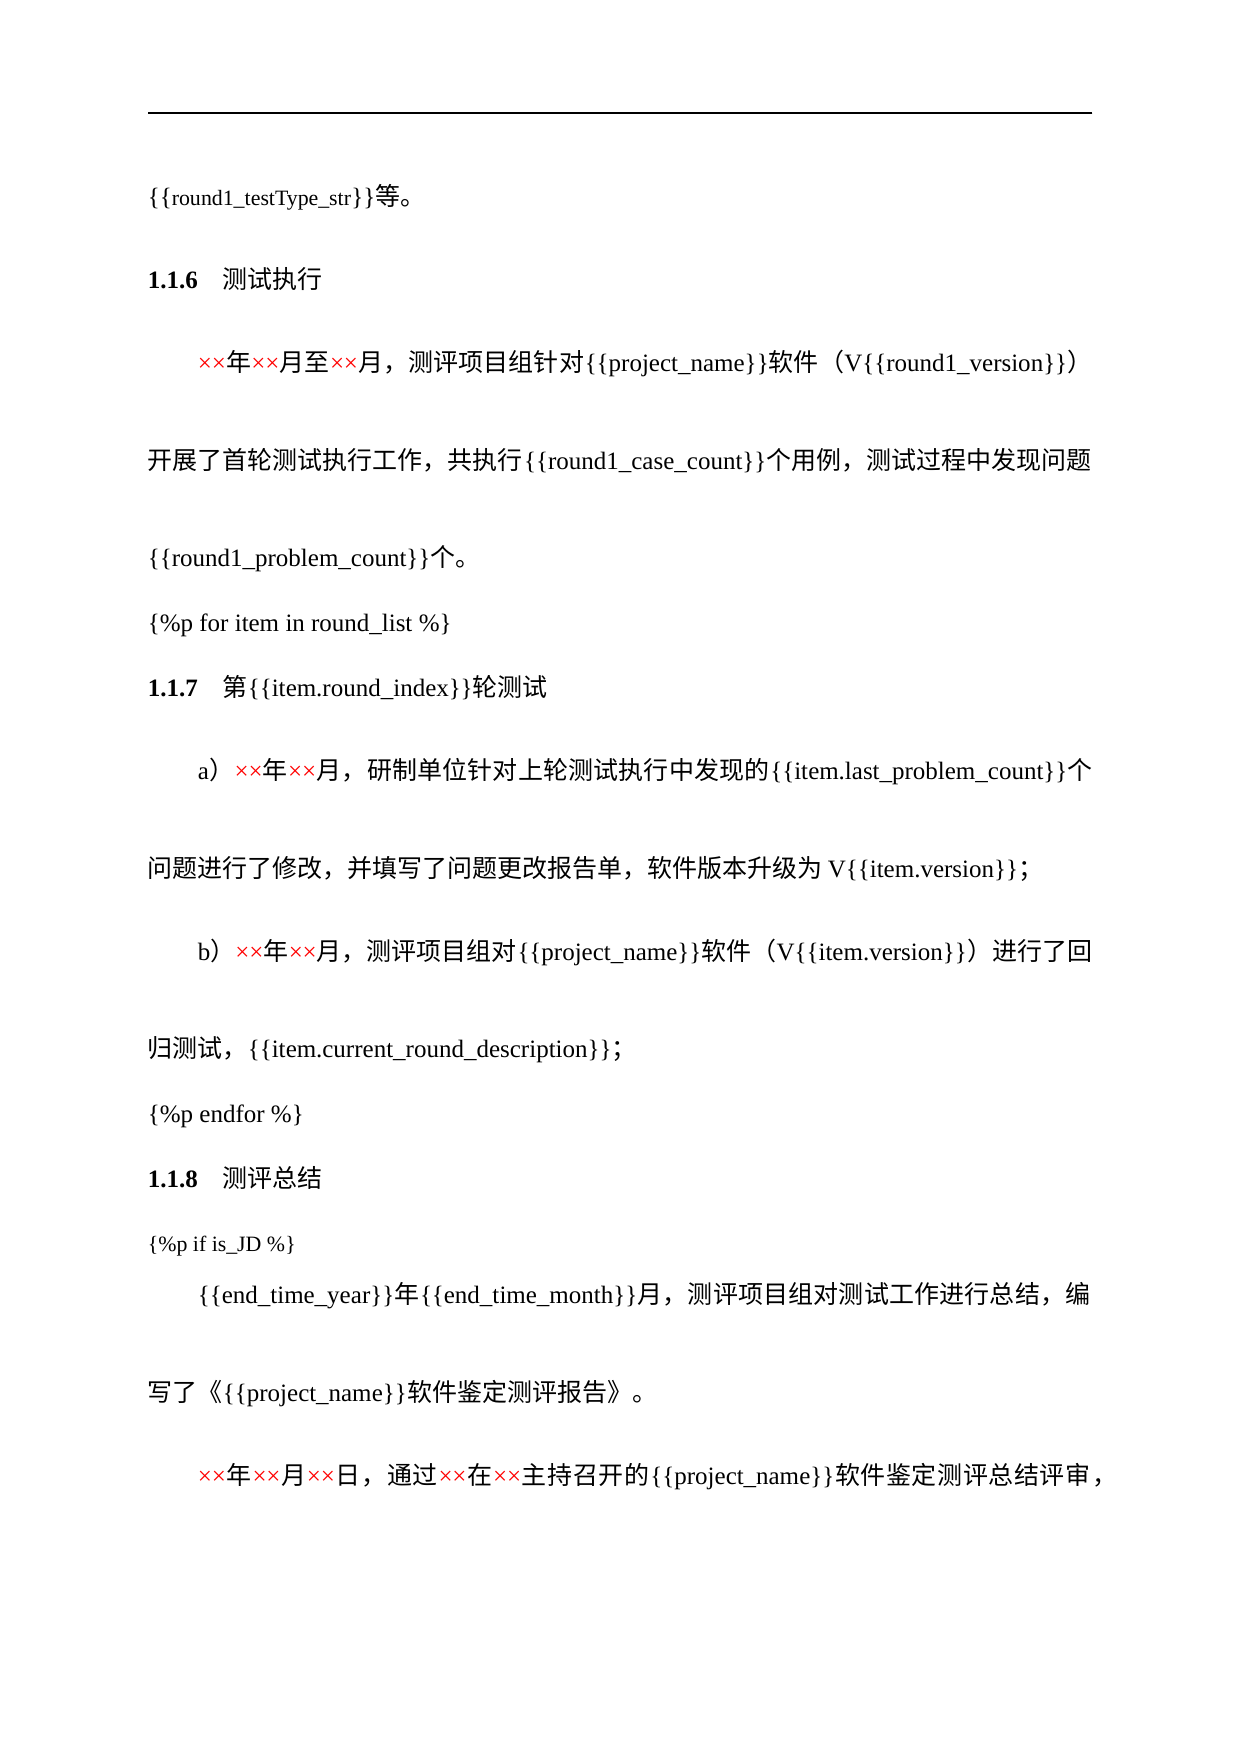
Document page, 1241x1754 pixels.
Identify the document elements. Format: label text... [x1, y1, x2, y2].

subtitle 测试执行 [148, 245, 1092, 310]
subtitle 第{{item.round_index}}轮测试 [148, 653, 1092, 718]
text a）××年××月，研制单位针对上轮测试执行中发现的{{item.last_problem_count}}个问题进行了修改，并填写了问题更改报告单，软件版本升级为V{{item.version}}； [148, 736, 1092, 899]
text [148, 1441, 1092, 1506]
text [148, 162, 1092, 227]
text b）××年××月，测评项目组对{{project_name}}软件（V{{item.version}}）进行了回归测试，{{item.current_round_description}}； [148, 917, 1092, 1079]
text {%p if is_JD %} [148, 1228, 1092, 1260]
text ××年××月至××月，测评项目组针对{{project_name}}软件（V{{round1_version}}）开展了首轮测试执行工作，共执行{{round1_case_count}}个用例，测试过程中发现问题{{round1_problem_count}}个。 [148, 328, 1092, 588]
text {{end_time_year}}年{{end_time_month}}月，测评项目组对测试工作进行总结，编写了《{{project_name}}软件鉴定测评报告》。 [148, 1260, 1092, 1423]
text {%p for item in round_list %} [148, 606, 1092, 639]
subtitle 测评总结 [148, 1144, 1092, 1209]
text {%p endfor %} [148, 1098, 1092, 1130]
